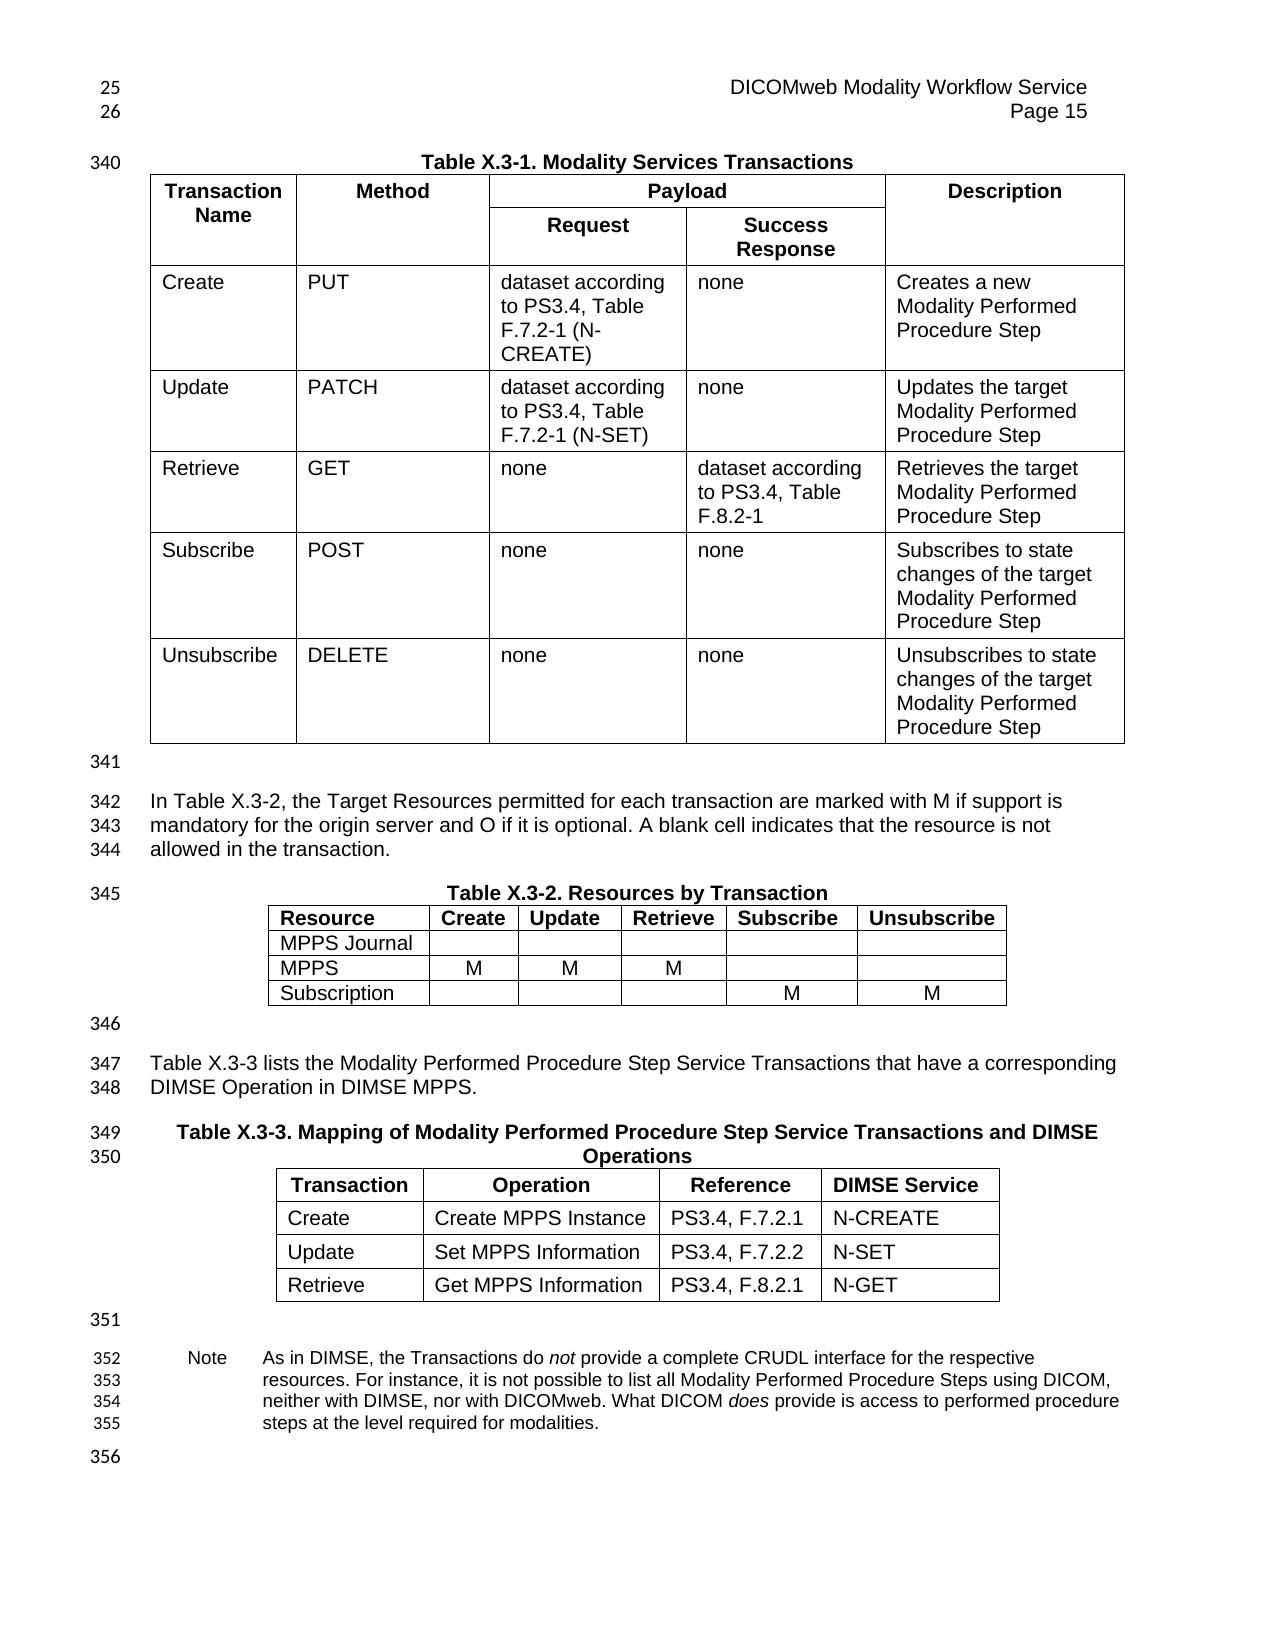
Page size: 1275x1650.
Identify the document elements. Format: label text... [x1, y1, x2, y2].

table_cell Unsubscribes to state changes of the target Modality Performed Procedure Step [886, 639, 1124, 743]
table_cell M [858, 981, 1006, 1005]
table_cell none [687, 371, 885, 451]
table_cell N-SET [822, 1235, 999, 1268]
table_cell Update [277, 1235, 423, 1268]
table_cell MPPS [269, 956, 429, 980]
table_cell none [687, 639, 885, 743]
table_cell PS3.4, F.7.2.1 [660, 1202, 821, 1234]
table_cell M [430, 956, 518, 980]
table_cell Subscription [269, 981, 429, 1005]
table_cell MPPS Journal [269, 931, 429, 955]
table_cell [430, 981, 518, 1005]
table_cell Get MPPS Information [424, 1269, 659, 1301]
table_header Retrieve [622, 906, 726, 930]
table_cell N-GET [822, 1269, 999, 1301]
table_cell Success Response [687, 208, 885, 264]
text Table X.3-3 lists the Modality Performed Procedure Step Service Transactions that have a corresponding DIMSE Operation in DIMSE MPPS. [150, 1051, 1125, 1099]
table_cell none [490, 639, 686, 743]
table_cell Retrieves the target Modality Performed Procedure Step [886, 452, 1124, 532]
table_header Transaction Name [151, 175, 296, 264]
table_cell M [622, 956, 726, 980]
title Table X.3-2. Resources by Transaction [150, 881, 1125, 905]
table_cell Set MPPS Information [424, 1235, 659, 1268]
table_cell Update [151, 371, 296, 451]
table_cell Unsubscribe [151, 639, 296, 743]
table_cell Updates the target Modality Performed Procedure Step [886, 371, 1124, 451]
table_header Transaction [277, 1169, 423, 1201]
table_cell Create MPPS Instance [424, 1202, 659, 1234]
table_cell dataset according to PS3.4, Table F.8.2-1 [687, 452, 885, 532]
table_cell [519, 931, 621, 955]
table_header Description [886, 175, 1124, 264]
table_cell Subscribes to state changes of the target Modality Performed Procedure Step [886, 533, 1124, 637]
text Note As in DIMSE, the Transactions do not provide a complete CRUDL interface for the respective resources. For instance, it is not possible to list all Modality Performed Procedure Steps using DICOM, neither with DIMSE, nor with DICOMweb. What DICOM does provide is access to performed procedure steps at the level required for modalities. [187, 1347, 1125, 1433]
table_cell dataset according to PS3.4, Table F.7.2-1 (N-SET) [490, 371, 686, 451]
table_cell [727, 956, 857, 980]
table_cell none [490, 533, 686, 637]
table_cell Subscribe [151, 533, 296, 637]
table_header DIMSE Service [822, 1169, 999, 1201]
table_header Reference [660, 1169, 821, 1201]
table_cell none [687, 533, 885, 637]
table_header Unsubscribe [858, 906, 1006, 930]
table_cell [519, 981, 621, 1005]
table_header Payload [490, 175, 885, 207]
table_cell PS3.4, F.8.2.1 [660, 1269, 821, 1301]
table_header Operation [424, 1169, 659, 1201]
table_cell [622, 981, 726, 1005]
table_header Subscribe [727, 906, 857, 930]
table_cell PS3.4, F.7.2.2 [660, 1235, 821, 1268]
table_cell [858, 931, 1006, 955]
table_cell [430, 931, 518, 955]
table_cell none [687, 266, 885, 370]
table_cell GET [297, 452, 489, 532]
table_cell Create [277, 1202, 423, 1234]
table_cell PUT [297, 266, 489, 370]
table_header Update [519, 906, 621, 930]
table_cell Retrieve [151, 452, 296, 532]
table_cell Retrieve [277, 1269, 423, 1301]
table_cell M [519, 956, 621, 980]
table_cell none [490, 452, 686, 532]
table_cell Create [151, 266, 296, 370]
table_header Create [430, 906, 518, 930]
table_cell [622, 931, 726, 955]
title Table X.3-3. Mapping of Modality Performed Procedure Step Service Transactions and DIMSE Operations [150, 1120, 1125, 1168]
table_header Method [297, 175, 489, 264]
table_cell [858, 956, 1006, 980]
title Table X.3-1. Modality Services Transactions [150, 150, 1125, 174]
table_cell N-CREATE [822, 1202, 999, 1234]
text In Table X.3-2, the Target Resources permitted for each transaction are marked with M if support is mandatory for the origin server and O if it is optional. A blank cell indicates that the resource is not allowed in the transaction. [150, 788, 1125, 860]
table_cell DELETE [297, 639, 489, 743]
table_header Resource [269, 906, 429, 930]
table_cell [727, 931, 857, 955]
table_cell M [727, 981, 857, 1005]
table_cell dataset according to PS3.4, Table F.7.2-1 (N-CREATE) [490, 266, 686, 370]
table_cell Request [490, 208, 686, 264]
table_cell PATCH [297, 371, 489, 451]
table_cell Creates a new Modality Performed Procedure Step [886, 266, 1124, 370]
table_cell POST [297, 533, 489, 637]
